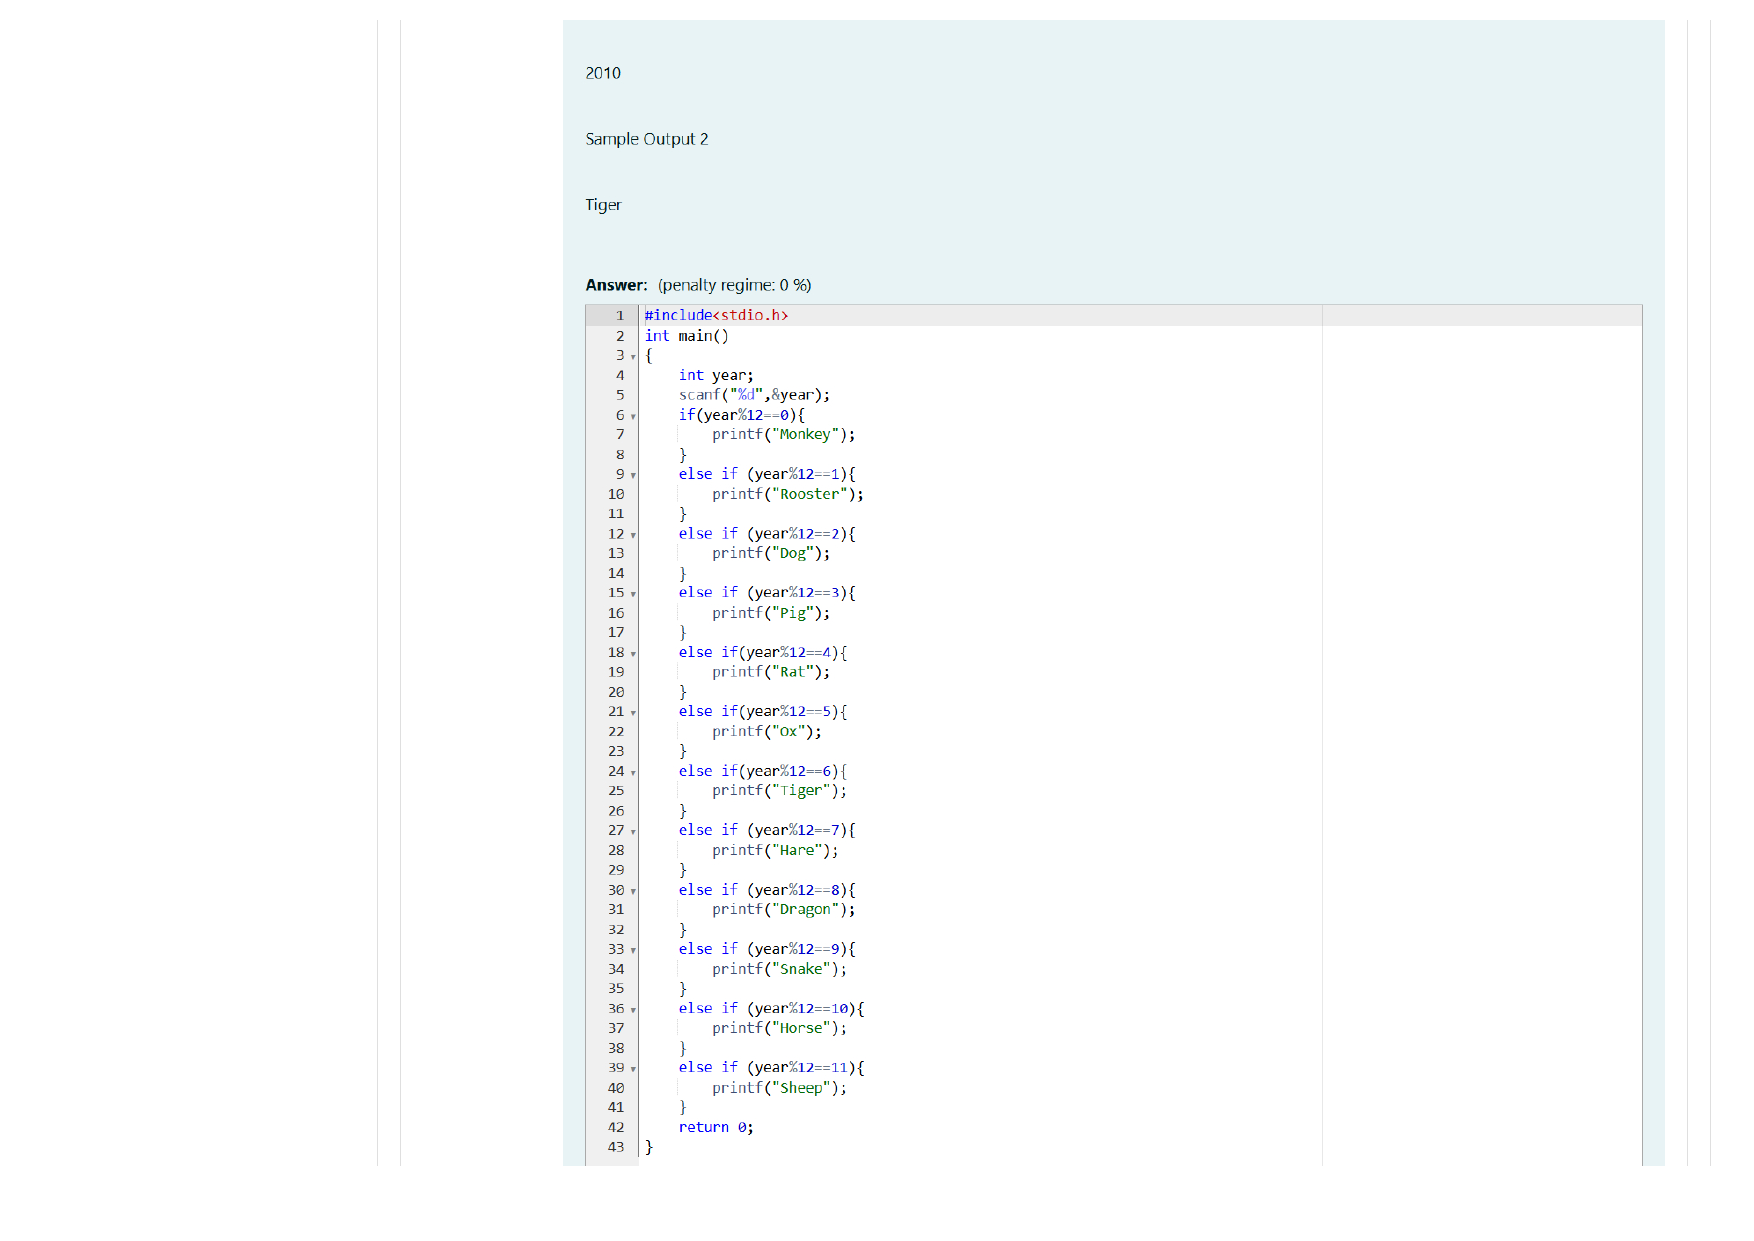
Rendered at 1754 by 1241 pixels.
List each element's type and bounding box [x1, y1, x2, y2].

picture [39, 20, 1728, 1166]
